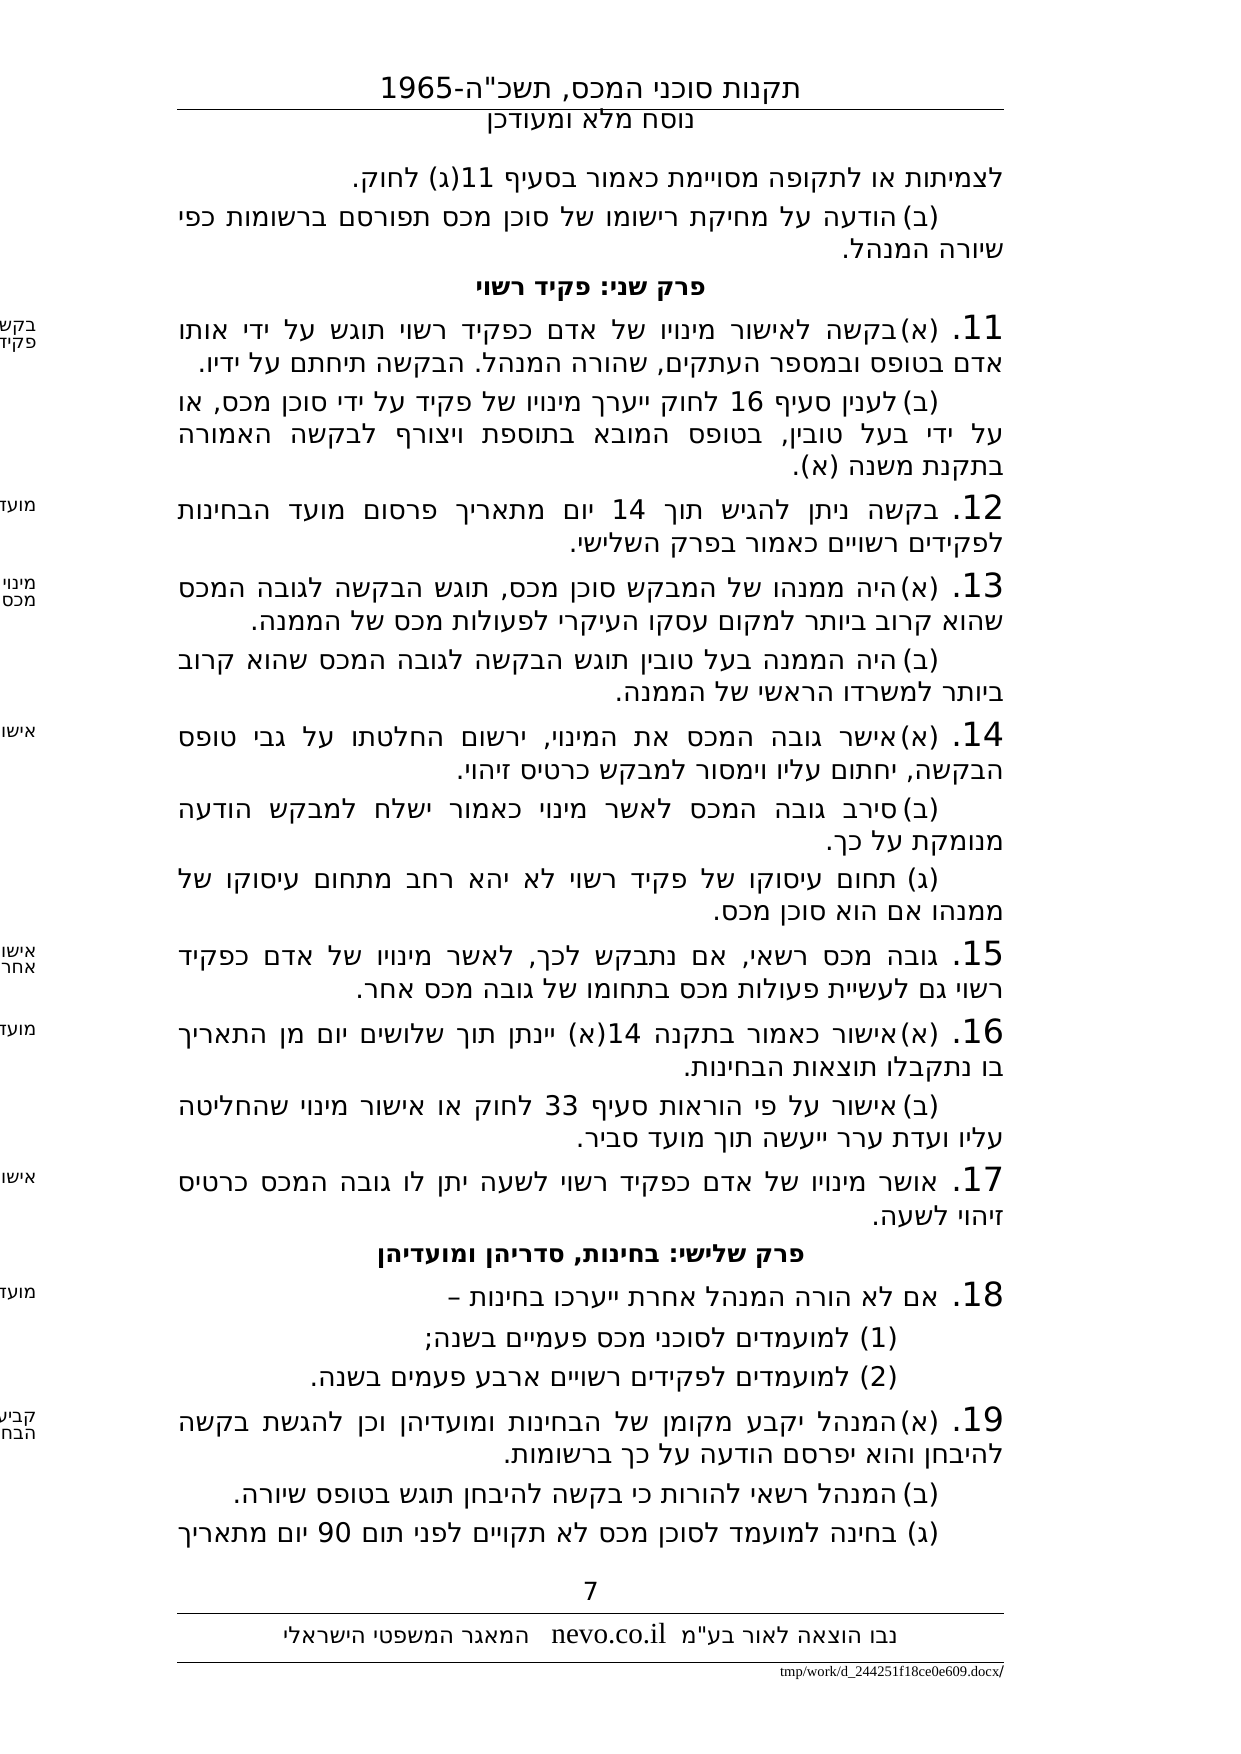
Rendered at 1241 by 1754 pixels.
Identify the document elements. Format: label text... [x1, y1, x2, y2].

text (ב) המנהל רשאי להורות כי בקשה להיבחן תוגש בטופס שיורה. [177, 1478, 1004, 1509]
text (ב) הודעה על מחיקת רישומו של סוכן מכס תפורסם ברשומות כפי שיורה המנהל. [177, 201, 1004, 264]
text (ג) תחום עיסוקו של פקיד רשוי לא יהא רחב מתחום עיסוקו של ממנהו אם הוא סוכן מכס. [177, 864, 1004, 927]
text 18. אם לא הורה המנהל אחרת ייערכו בחינות – [177, 1276, 1004, 1314]
text (2) למועמדים לפקידים רשויים ארבע פעמים בשנה. [177, 1361, 898, 1392]
text 13. (א) היה ממנהו של המבקש סוכן מכס, תוגש הבקשה לגובה המכס שהוא קרוב ביותר למקום עסקו העיקרי לפעולות מכס של הממנה. [177, 567, 1004, 637]
text 14. (א) אישר גובה המכס את המינוי, ירשום החלטתו על גבי טופס הבקשה, יחתום עליו וימסור למבקש כרטיס זיהוי. [177, 715, 1004, 786]
text (ב) סירב גובה המכס לאשר מינוי כאמור ישלח למבקש הודעה מנומקת על כך. [177, 793, 1004, 856]
text פרק שני: פקיד רשוי [177, 272, 1004, 301]
text 12. בקשה ניתן להגיש תוך 14 יום מתאריך פרסום מועד הבחינות לפקידים רשויים כאמור בפרק השלישי. [177, 489, 1004, 559]
text (1) למועמדים לסוכני מכס פעמיים בשנה; [177, 1322, 898, 1353]
text 11. (א) בקשה לאישור מינויו של אדם כפקיד רשוי תוגש על ידי אותו אדם בטופס ובמספר העתקים, שהורה המנהל. הבקשה תיחתם על ידיו. [177, 309, 1004, 379]
text 16. (א) אישור כאמור בתקנה 14(א) יינתן תוך שלושים יום מן התאריך בו נתקבלו תוצאות הבחינות. [177, 1012, 1004, 1083]
text 17. אושר מינויו של אדם כפקיד רשוי לשעה יתן לו גובה המכס כרטיס זיהוי לשעה. [177, 1161, 1004, 1231]
text פרק שלישי: בחינות, סדריהן ומועדיהן [177, 1239, 1004, 1268]
text 19. (א) המנהל יקבע מקומן של הבחינות ומועדיהן וכן להגשת בקשה להיבחן והוא יפרסם הודעה על כך ברשומות. [177, 1400, 1004, 1470]
text (ב) אישור על פי הוראות סעיף 33 לחוק או אישור מינוי שהחליטה עליו ועדת ערר ייעשה תוך מועד סביר. [177, 1090, 1004, 1153]
text 15. גובה מכס רשאי, אם נתבקש לכך, לאשר מינויו של אדם כפקיד רשוי גם לעשיית פעולות מכס בתחומו של גובה מכס אחר. [177, 934, 1004, 1005]
text (ב) לענין סעיף 16 לחוק ייערך מינויו של פקיד על ידי סוכן מכס, או על ידי בעל טובין, בטופס המובא בתוספת ויצורף לבקשה האמורה בתקנת משנה (א). [177, 387, 1004, 481]
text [177, 162, 1004, 194]
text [177, 1517, 1004, 1548]
text (ב) היה הממנה בעל טובין תוגש הבקשה לגובה המכס שהוא קרוב ביותר למשרדו הראשי של הממנה. [177, 645, 1004, 708]
